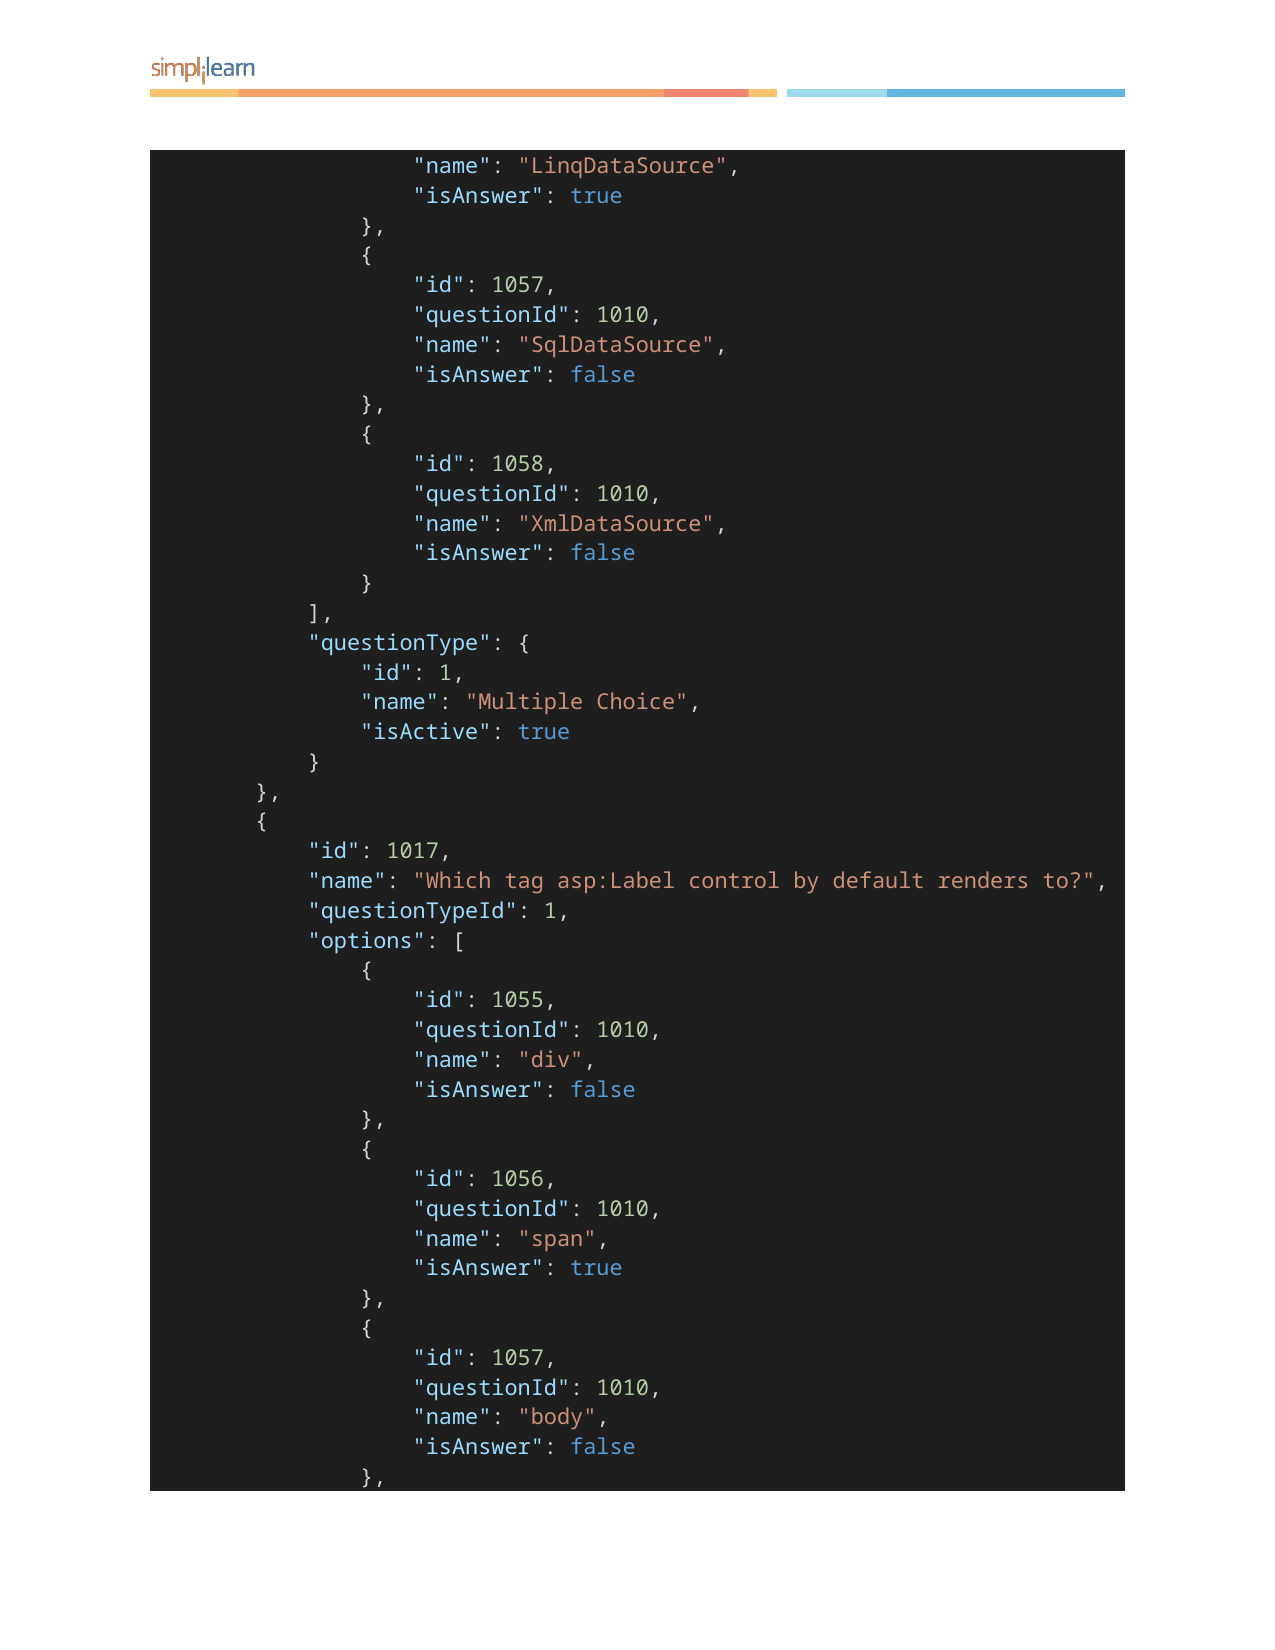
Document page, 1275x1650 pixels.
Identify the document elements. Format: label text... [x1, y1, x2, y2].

text { [150, 954, 1125, 984]
text "questionTypeId": 1, [150, 895, 1125, 924]
text "id": 1056, [150, 1163, 1125, 1193]
text "questionId": 1010, [150, 1014, 1125, 1044]
text "questionId": 1010, [150, 1193, 1125, 1222]
text "isActive": true [150, 716, 1125, 746]
text }, [150, 209, 1125, 239]
picture [150, 52, 1125, 97]
text { [150, 1312, 1125, 1342]
text "isAnswer": true [150, 1252, 1125, 1282]
text "name": "span", [150, 1222, 1125, 1252]
text "name": "XmlDataSource", [150, 507, 1125, 537]
text }, [150, 388, 1125, 418]
text "id": 1017, [150, 835, 1125, 865]
text "name": "Which tag asp:Label control by default renders to?", [150, 865, 1125, 895]
text { [150, 239, 1125, 269]
text "name": "LinqDataSource", [150, 150, 1125, 180]
text } [150, 567, 1125, 597]
text "questionType": { [150, 627, 1125, 656]
text }, [150, 1103, 1125, 1133]
text }, [150, 776, 1125, 805]
text "name": "div", [150, 1044, 1125, 1073]
text "id": 1057, [150, 269, 1125, 299]
text "id": 1057, [150, 1342, 1125, 1371]
text { [150, 805, 1125, 835]
text { [150, 1133, 1125, 1163]
text } [150, 746, 1125, 776]
text "options": [ [150, 924, 1125, 954]
text "name": "Multiple Choice", [150, 686, 1125, 716]
text { [150, 418, 1125, 448]
text "name": "SqlDataSource", [150, 329, 1125, 358]
text "questionId": 1010, [150, 299, 1125, 329]
text }, [150, 1461, 1125, 1491]
text ], [150, 597, 1125, 627]
text "isAnswer": false [150, 1431, 1125, 1461]
text "isAnswer": true [150, 180, 1125, 209]
text "questionId": 1010, [150, 1371, 1125, 1401]
text "isAnswer": false [150, 1073, 1125, 1103]
text "questionId": 1010, [150, 478, 1125, 507]
text "id": 1058, [150, 448, 1125, 478]
text "name": "body", [150, 1401, 1125, 1431]
text "id": 1055, [150, 984, 1125, 1014]
text }, [150, 1282, 1125, 1312]
text "isAnswer": false [150, 358, 1125, 388]
text "id": 1, [150, 656, 1125, 686]
text "isAnswer": false [150, 537, 1125, 567]
